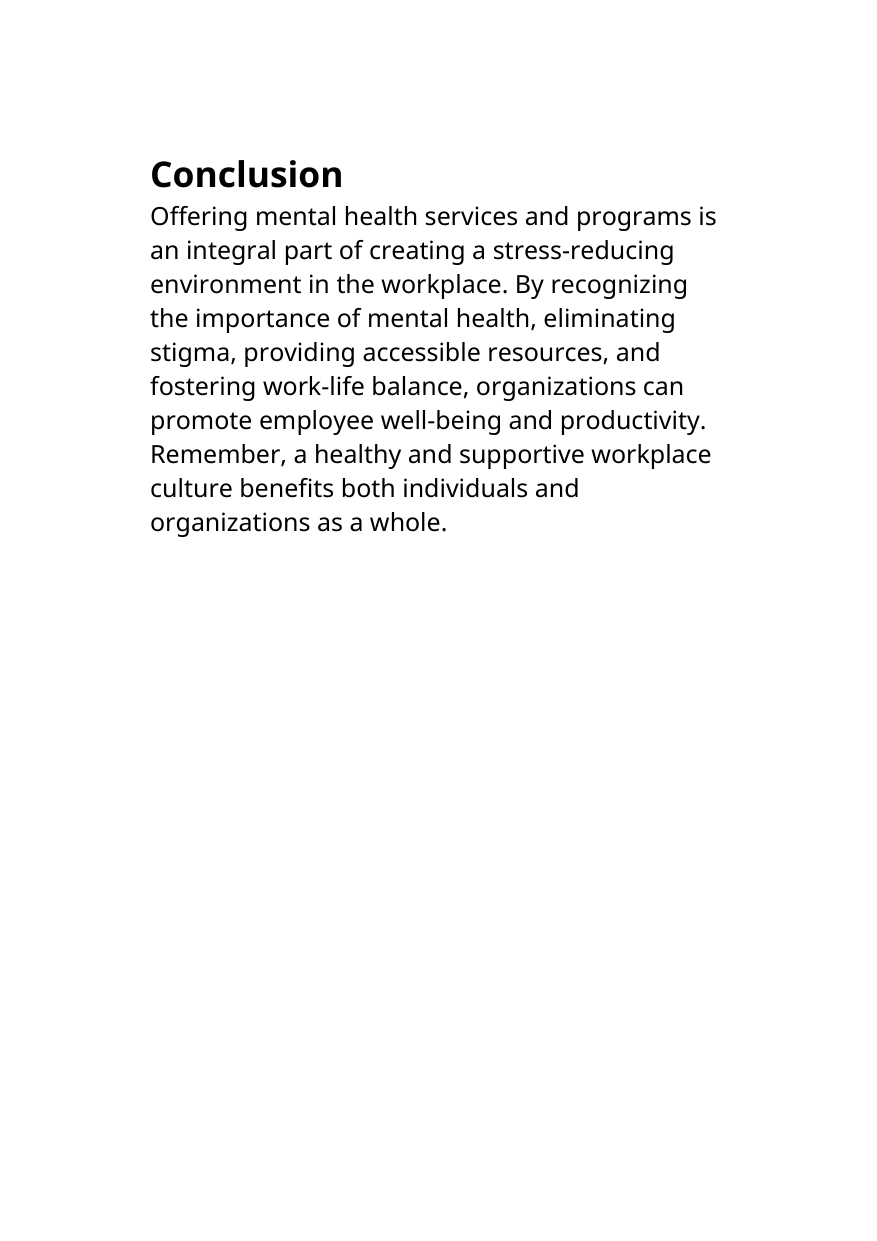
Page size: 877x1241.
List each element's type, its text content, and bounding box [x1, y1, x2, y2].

text Offering mental health services and programs is an integral part of creating a stress-reducing environment in the workplace. By recognizing the importance of mental health, eliminating stigma, providing accessible resources, and fostering work-life balance, organizations can promote employee well-being and productivity. Remember, a healthy and supportive workplace culture benefits both individuals and organizations as a whole. [150, 198, 727, 539]
subtitle Conclusion [150, 150, 727, 198]
